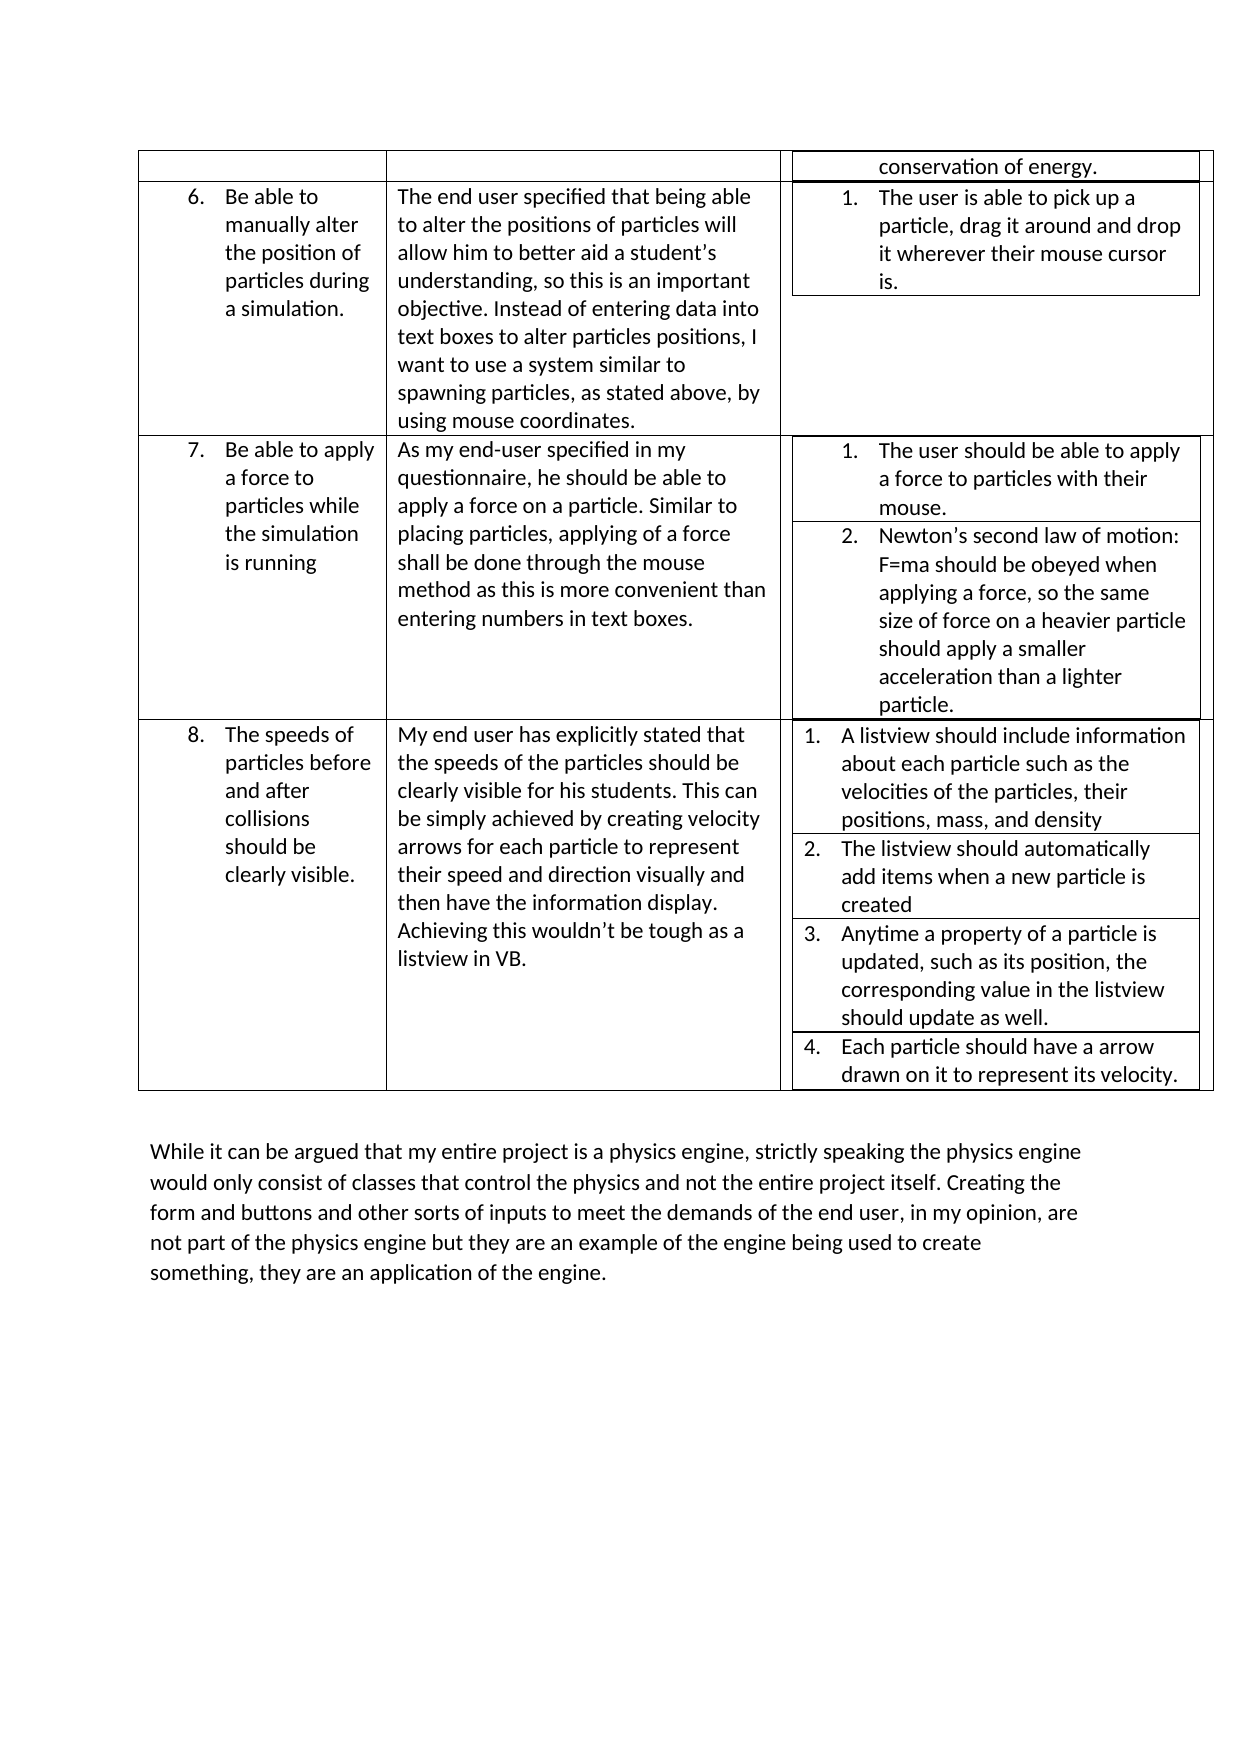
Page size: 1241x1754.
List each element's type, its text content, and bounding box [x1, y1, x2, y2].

table_cell [781, 151, 792, 181]
table_cell Be able to apply a force to particles while the simulation is running [139, 436, 386, 719]
table_cell [781, 436, 792, 719]
table_cell [1200, 151, 1213, 181]
table_cell [793, 834, 1199, 918]
table_cell [793, 1033, 1199, 1089]
table_cell [781, 720, 792, 1089]
table_cell Be able to manually alter the position of particles during a simulation. [139, 182, 386, 434]
table_cell [793, 522, 1200, 718]
table_cell The end user specified that being able to alter the positions of particles will allow him to better aid a student’s understanding, so this is an important objective. Instead of entering data into text boxes to alter particles positions, I want to use a system similar to spawning particles, as stated above, by using mouse coordinates. [387, 182, 780, 434]
table_cell [781, 182, 1213, 434]
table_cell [139, 151, 386, 181]
table_cell [793, 152, 1199, 180]
table_cell My end user has explicitly stated that the speeds of the particles should be clearly visible for his students. This can be simply achieved by creating velocity arrows for each particle to represent their speed and direction visually and then have the information display. Achieving this wouldn’t be tough as a listview in VB. [387, 720, 780, 1089]
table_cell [387, 151, 780, 181]
table_cell [793, 437, 1200, 521]
table_cell As my end-user specified in my questionnaire, he should be able to apply a force on a particle. Similar to placing particles, applying of a force shall be done through the mouse method as this is more convenient than entering numbers in text boxes. [387, 436, 780, 719]
table_cell The speeds of particles before and after collisions should be clearly visible. [139, 720, 386, 1089]
table_cell [793, 721, 1199, 833]
table_cell [1200, 720, 1213, 1089]
text While it can be argued that my entire project is a physics engine, strictly speaking the physics engine would only consist of classes that control the physics and not the entire project itself. Creating the form and buttons and other sorts of inputs to meet the demands of the end user, in my opinion, are not part of the physics engine but they are an example of the engine being used to create something, they are an application of the engine. [150, 1137, 1090, 1286]
table_cell [793, 919, 1199, 1031]
table_cell [1201, 436, 1213, 719]
